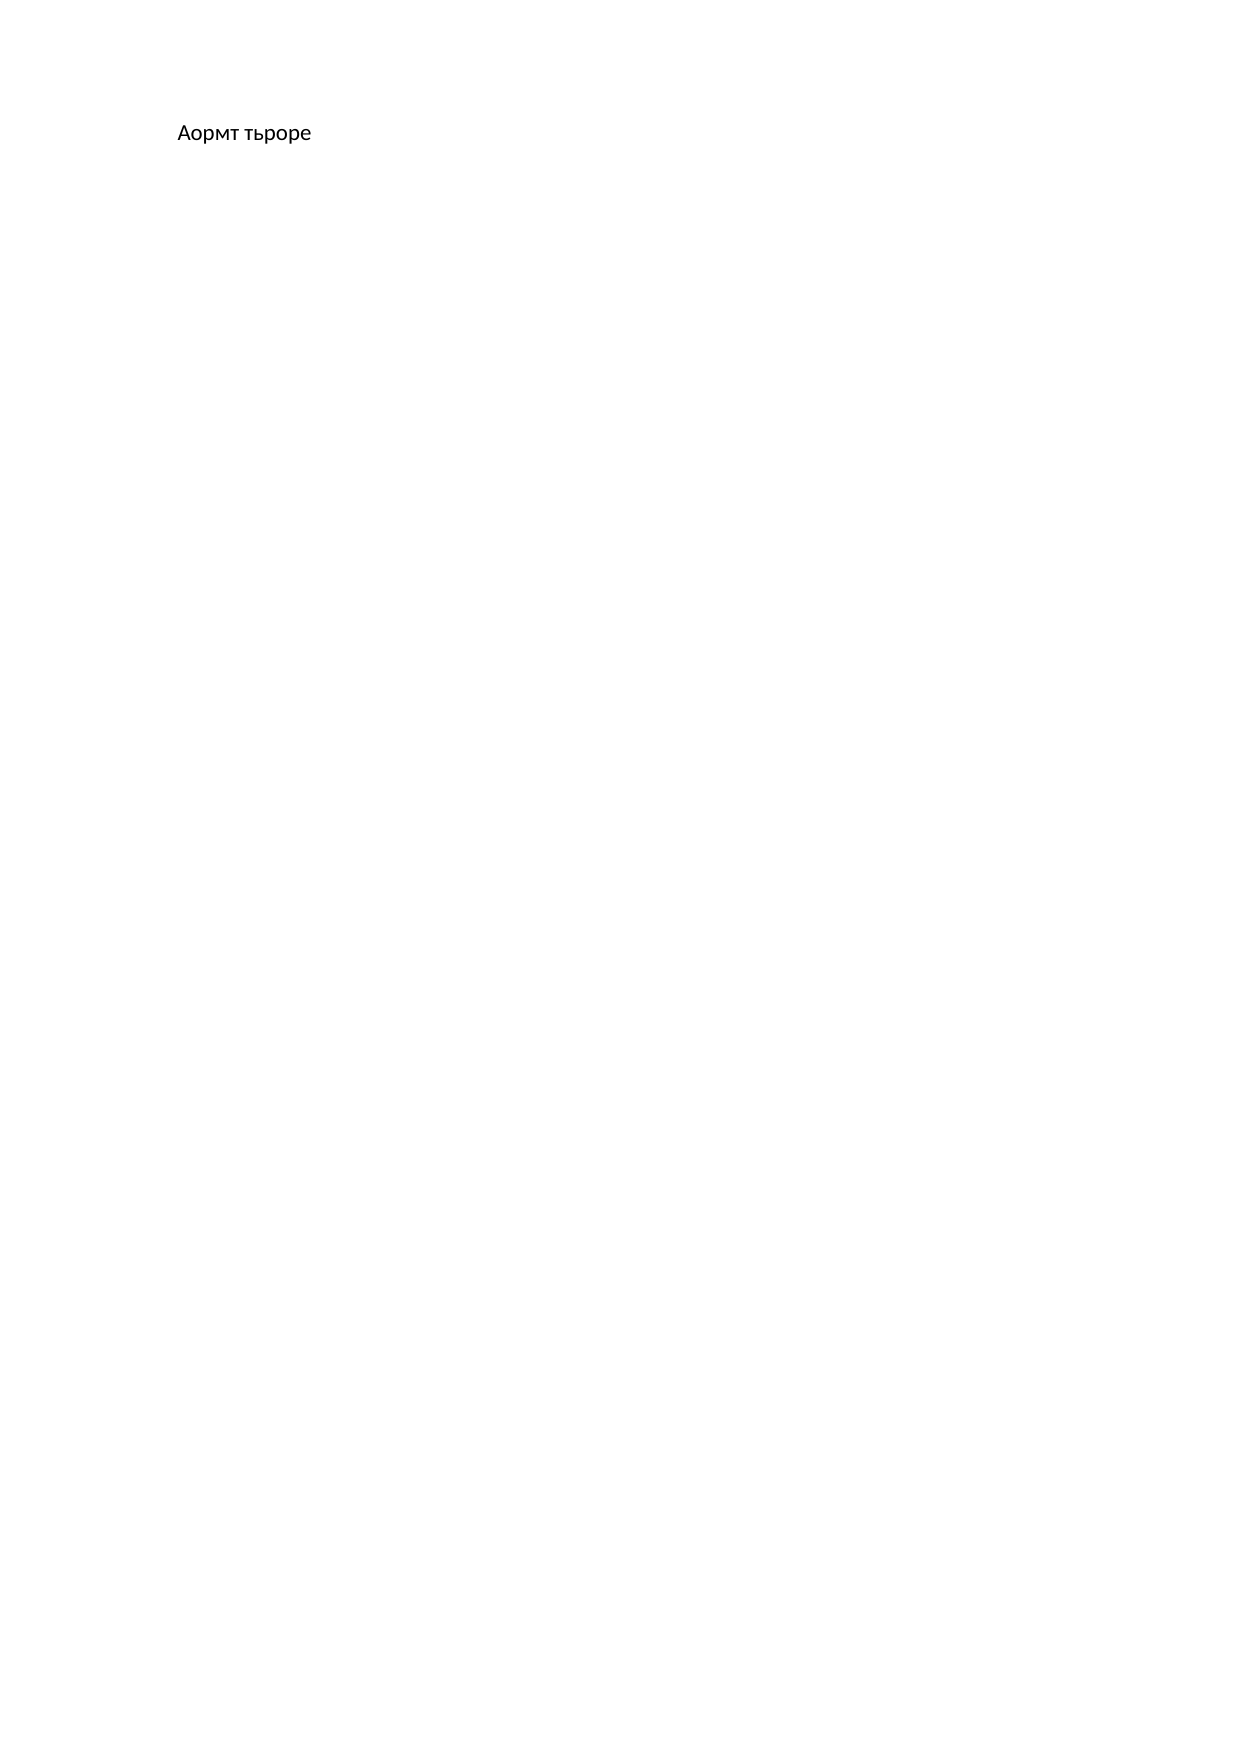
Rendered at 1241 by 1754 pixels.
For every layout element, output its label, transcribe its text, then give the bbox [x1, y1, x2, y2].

text Аормт тьроре [177, 118, 1152, 146]
